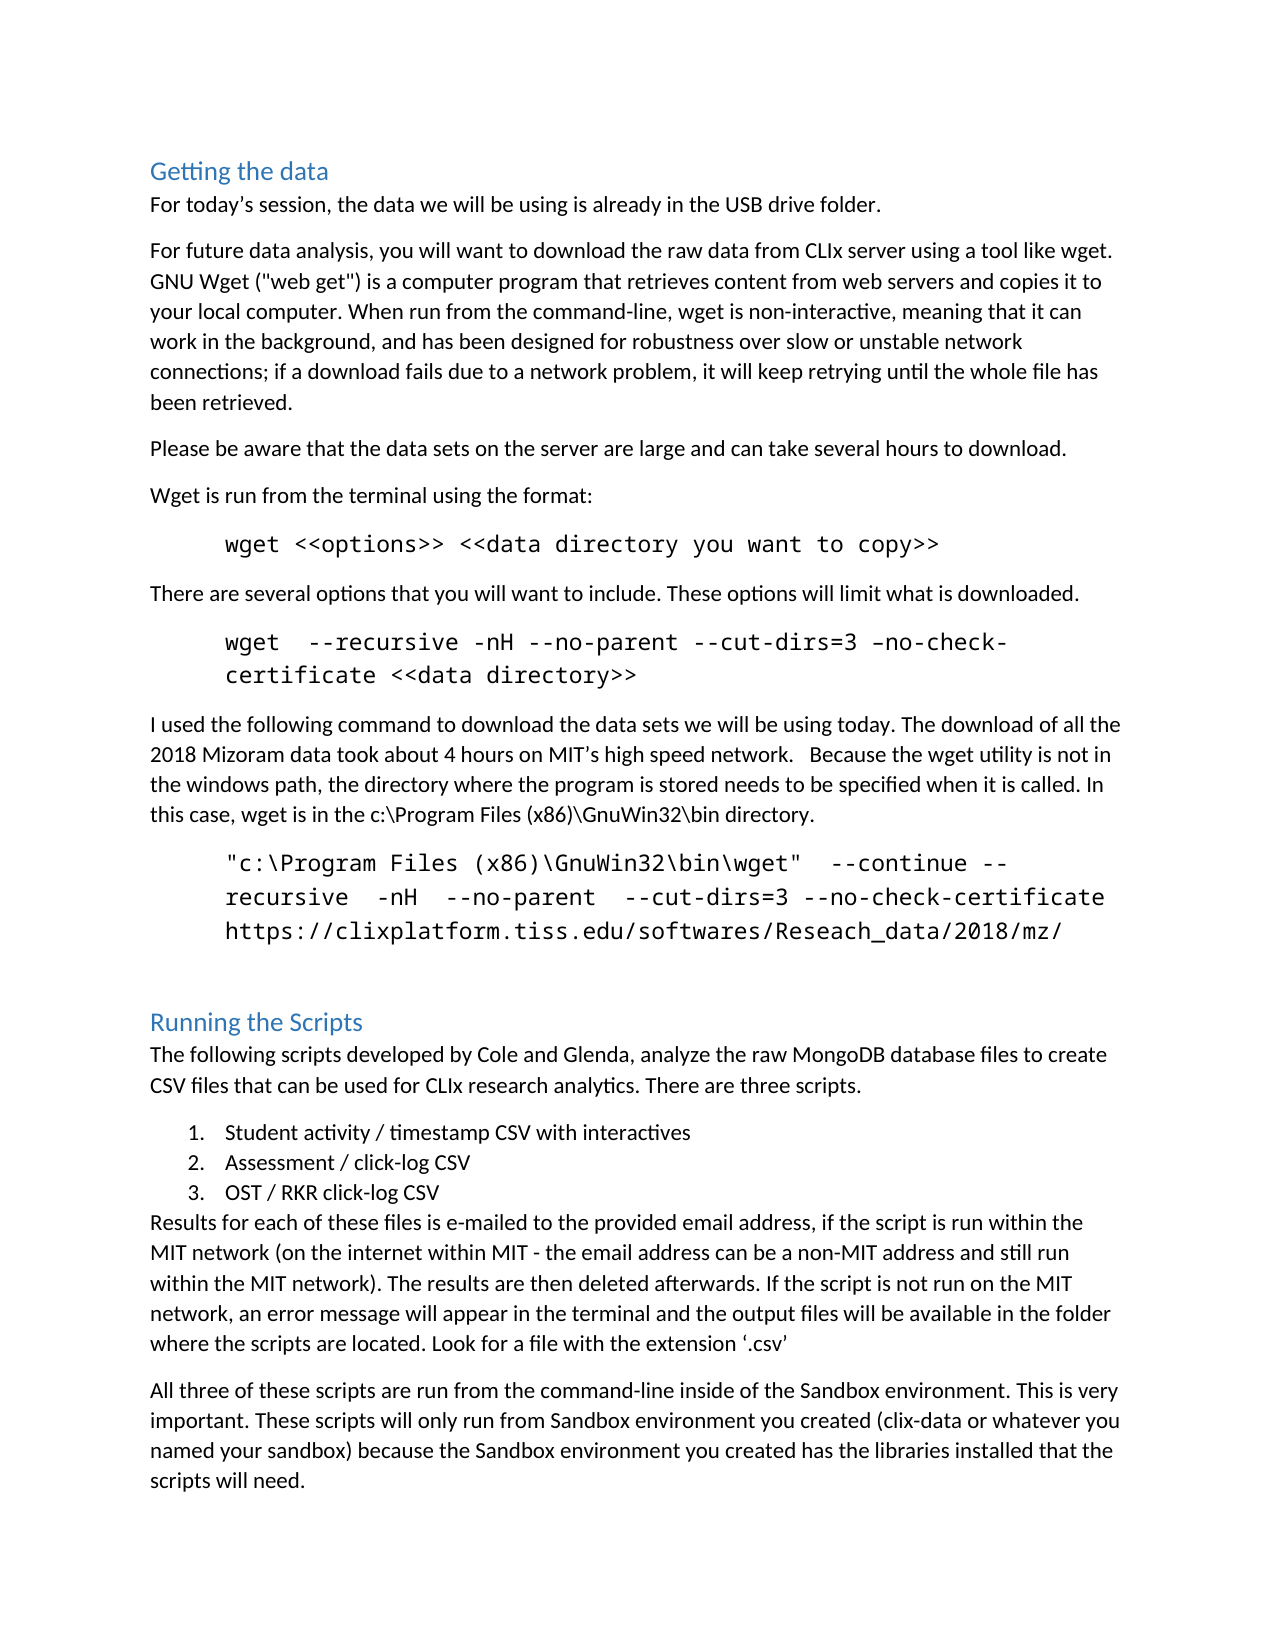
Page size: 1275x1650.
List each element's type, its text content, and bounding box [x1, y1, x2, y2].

subtitle Getting the data [150, 154, 1125, 187]
list OST / RKR click-log CSV [187, 1178, 1125, 1206]
text The following scripts developed by Cole and Glenda, analyze the raw MongoDB database files to create CSV files that can be used for CLIx research analytics. There are three scripts. [150, 1041, 1125, 1099]
text For future data analysis, you will want to download the raw data from CLIx server using a tool like wget. GNU Wget ("web get") is a computer program that retrieves content from web servers and copies it to your local computer. When run from the command-line, wget is non-interactive, meaning that it can work in the background, and has been designed for robustness over slow or unstable network connections; if a download fails due to a network problem, it will keep retrying until the whole file has been retrieved. [150, 237, 1125, 416]
text There are several options that you will want to include. These options will limit what is downloaded. [150, 579, 1125, 607]
text wget --recursive -nH --no-parent --cut-dirs=3 –no-check-certificate <<data directory>> [225, 626, 1125, 691]
list Student activity / timestamp CSV with interactives [187, 1118, 1125, 1146]
text Wget is run from the terminal using the format: [150, 481, 1125, 509]
text For today’s session, the data we will be using is already in the USB drive folder. [150, 190, 1125, 218]
text Results for each of these files is e-mailed to the provided email address, if the script is run within the MIT network (on the internet within MIT - the email address can be a non-MIT address and still run within the MIT network). The results are then deleted afterwards. If the script is not run on the MIT network, an error message will appear in the terminal and the output files will be available in the folder where the scripts are located. Look for a file with the extension ‘.csv’ [150, 1208, 1125, 1357]
text I used the following command to download the data sets we will be using today. The download of all the 2018 Mizoram data took about 4 hours on MIT’s high speed network. Because the wget utility is not in the windows path, the directory where the program is stored needs to be specified when it is called. In this case, wget is in the c:\Program Files (x86)\GnuWin32\bin directory. [150, 710, 1125, 828]
text All three of these scripts are run from the command-line inside of the Sandbox environment. This is very important. These scripts will only run from Sandbox environment you created (clix-data or whatever you named your sandbox) because the Sandbox environment you created has the libraries installed that the scripts will need. [150, 1376, 1125, 1495]
text "c:\Program Files (x86)\GnuWin32\bin\wget" --continue --recursive -nH --no-parent --cut-dirs=3 --no-check-certificate https://clixplatform.tiss.edu/softwares/Reseach_data/2018/mz/ [225, 847, 1125, 946]
subtitle Running the Scripts [150, 1005, 1125, 1038]
text Please be aware that the data sets on the server are large and can take several hours to download. [150, 434, 1125, 463]
text wget <<options>> <<data directory you want to copy>> [150, 528, 1125, 559]
list Assessment / click-log CSV [187, 1148, 1125, 1176]
